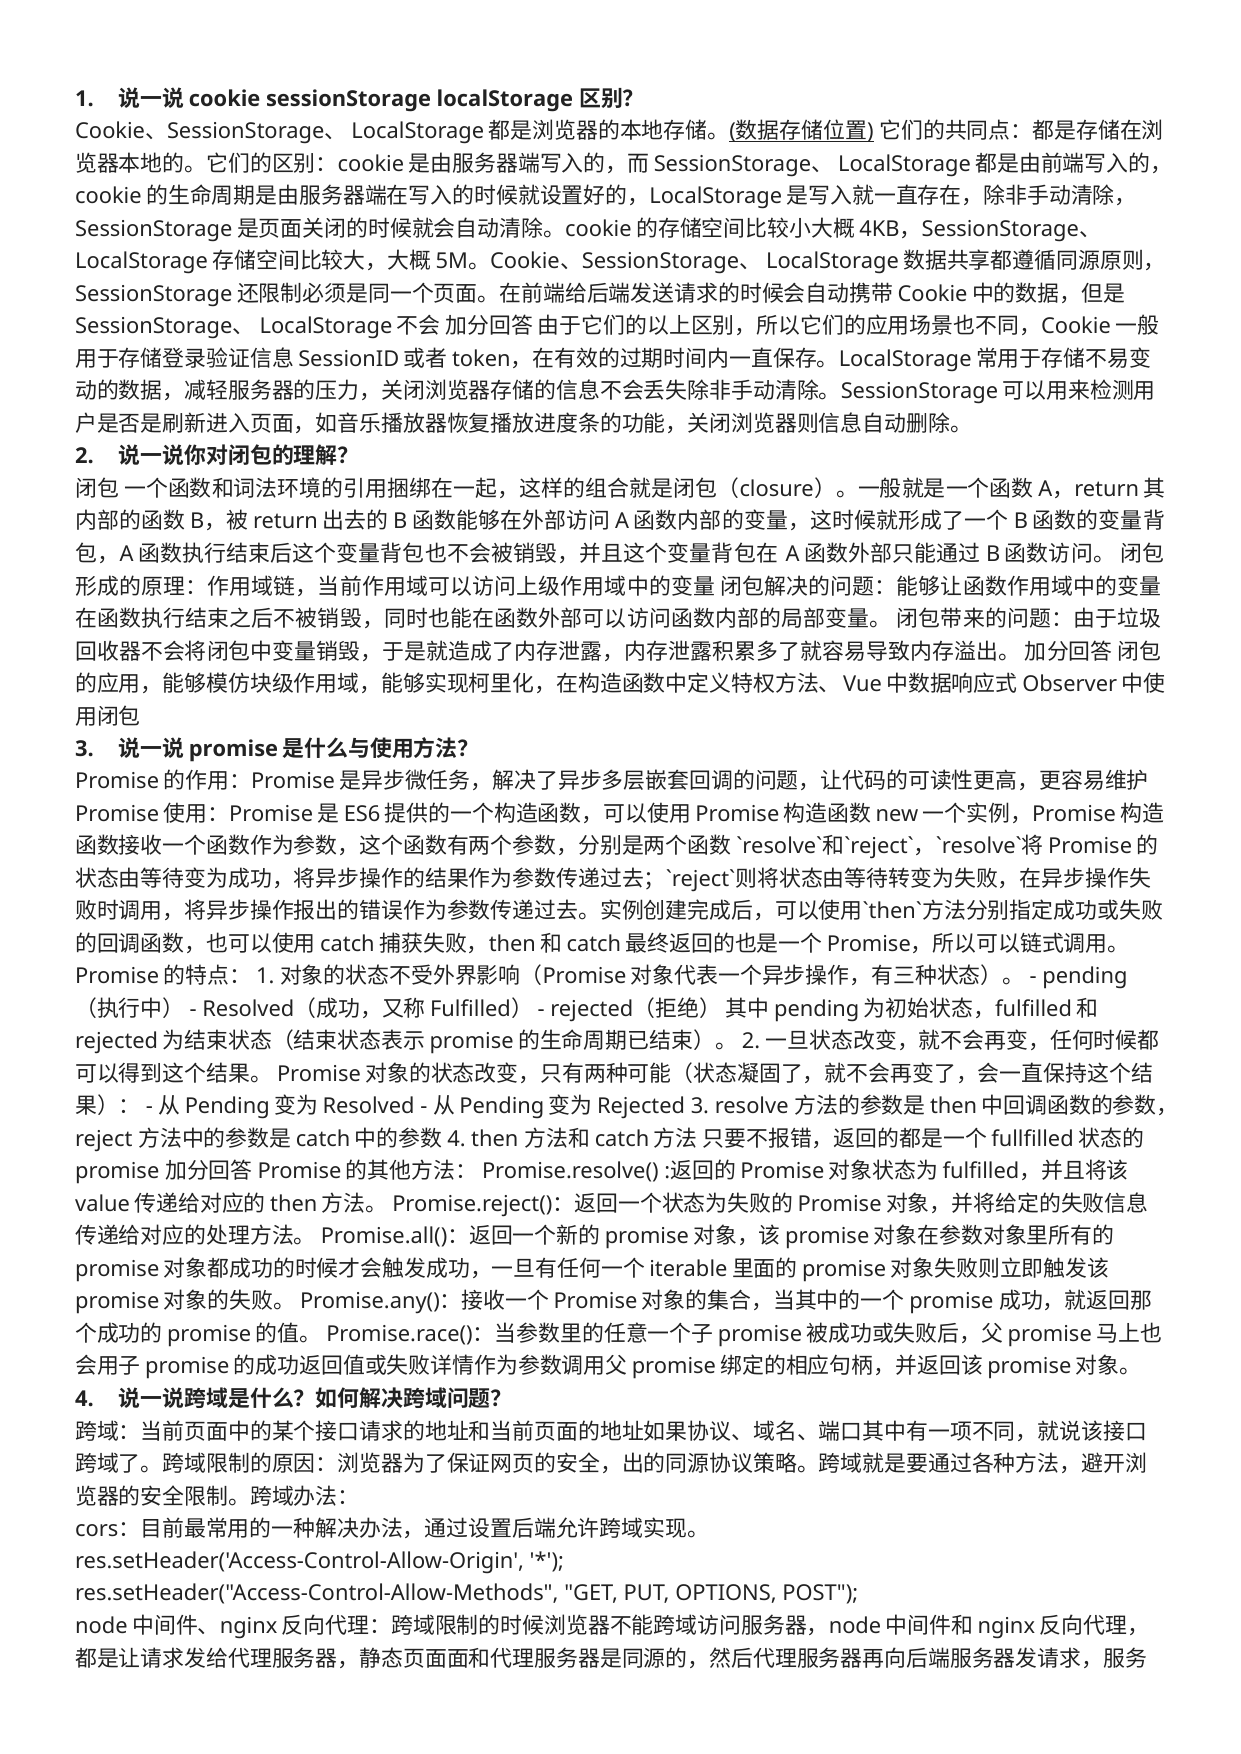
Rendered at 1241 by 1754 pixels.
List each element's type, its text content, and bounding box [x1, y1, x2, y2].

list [75, 1381, 1165, 1673]
list 说一说cookie sessionStorage localStorage 区别？ [75, 81, 1165, 113]
list 说一说promise是什么与使用方法？ Promise的作用：Promise是异步微任务，解决了异步多层嵌套回调的问题，让代码的可读性更高，更容易维护 Promise使用：Promise是ES6提供的一个构造函数，可以使用Promise构造函数new一个实例，Promise构造函数接收一个函数作为参数，这个函数有两个参数，分别是两个函数 `resolve`和`reject`，`resolve`将Promise的状态由等待变为成功，将异步操作的结果作为参数传递过去；`reject`则将状态由等待转变为失败，在异步操作失败时调用，将异步操作报出的错误作为参数传递过去。实例创建完成后，可以使用`then`方法分别指定成功或失败的回调函数，也可以使用catch捕获失败，then和catch最终返回的也是一个Promise，所以可以链式调用。 Promise的特点： 1. 对象的状态不受外界影响（Promise对象代表一个异步操作，有三种状态）。 - pending（执行中） - Resolved（成功，又称Fulfilled） - rejected（拒绝） 其中pending为初始状态，fulfilled和rejected为结束状态（结束状态表示promise的生命周期已结束）。 2. 一旦状态改变，就不会再变，任何时候都可以得到这个结果。 Promise对象的状态改变，只有两种可能（状态凝固了，就不会再变了，会一直保持这个结果）： - 从Pending变为Resolved - 从Pending变为Rejected 3. resolve 方法的参数是then中回调函数的参数，reject 方法中的参数是catch中的参数 4. then 方法和 catch方法 只要不报错，返回的都是一个fullfilled状态的promise 加分回答 Promise的其他方法： Promise.resolve() :返回的Promise对象状态为fulfilled，并且将该value传递给对应的then方法。 Promise.reject()：返回一个状态为失败的Promise对象，并将给定的失败信息传递给对应的处理方法。 Promise.all()：返回一个新的promise对象，该promise对象在参数对象里所有的promise对象都成功的时候才会触发成功，一旦有任何一个iterable里面的promise对象失败则立即触发该promise对象的失败。 Promise.any()：接收一个Promise对象的集合，当其中的一个 promise 成功，就返回那个成功的promise的值。 Promise.race()：当参数里的任意一个子promise被成功或失败后，父promise马上也会用子promise的成功返回值或失败详情作为参数调用父promise绑定的相应句柄，并返回该promise对象。 [75, 731, 1165, 1381]
list 说一说你对闭包的理解？ 闭包 一个函数和词法环境的引用捆绑在一起，这样的组合就是闭包（closure）。一般就是一个函数A，return其内部的函数B，被return出去的B函数能够在外部访问A函数内部的变量，这时候就形成了一个B函数的变量背包，A函数执行结束后这个变量背包也不会被销毁，并且这个变量背包在A函数外部只能通过B函数访问。 闭包形成的原理：作用域链，当前作用域可以访问上级作用域中的变量 闭包解决的问题：能够让函数作用域中的变量在函数执行结束之后不被销毁，同时也能在函数外部可以访问函数内部的局部变量。 闭包带来的问题：由于垃圾回收器不会将闭包中变量销毁，于是就造成了内存泄露，内存泄露积累多了就容易导致内存溢出。 加分回答 闭包的应用，能够模仿块级作用域，能够实现柯里化，在构造函数中定义特权方法、Vue中数据响应式Observer中使用闭包 [75, 438, 1165, 569]
text Cookie、SessionStorage、 LocalStorage都是浏览器的本地存储。(数据存储位置) 它们的共同点：都是存储在浏览器本地的。它们的区别：cookie是由服务器端写入的，而SessionStorage、 LocalStorage都是由前端写入的，cookie的生命周期是由服务器端在写入的时候就设置好的，LocalStorage是写入就一直存在，除非手动清除，SessionStorage是页面关闭的时候就会自动清除。cookie的存储空间比较小大概4KB，SessionStorage、 LocalStorage存储空间比较大，大概5M。Cookie、SessionStorage、 LocalStorage数据共享都遵循同源原则，SessionStorage还限制必须是同一个页面。在前端给后端发送请求的时候会自动携带Cookie中的数据，但是SessionStorage、 LocalStorage不会 加分回答 由于它们的以上区别，所以它们的应用场景也不同，Cookie一般用于存储登录验证信息SessionID或者token，在有效的过期时间内一直保存。LocalStorage常用于存储不易变动的数据，减轻服务器的压力，关闭浏览器存储的信息不会丢失除非手动清除。SessionStorage可以用来检测用户是否是刷新进入页面，如音乐播放器恢复播放进度条的功能，关闭浏览器则信息自动删除。 [75, 113, 1165, 246]
text Cookie、SessionStorage、 LocalStorage都是浏览器的本地存储。(数据存储位置) 它们的共同点：都是存储在浏览器本地的。它们的区别：cookie是由服务器端写入的，而SessionStorage、 LocalStorage都是由前端写入的，cookie的生命周期是由服务器端在写入的时候就设置好的，LocalStorage是写入就一直存在，除非手动清除，SessionStorage是页面关闭的时候就会自动清除。cookie的存储空间比较小大概4KB，SessionStorage、 LocalStorage存储空间比较大，大概5M。Cookie、SessionStorage、 LocalStorage数据共享都遵循同源原则，SessionStorage还限制必须是同一个页面。在前端给后端发送请求的时候会自动携带Cookie中的数据，但是SessionStorage、 LocalStorage不会 加分回答 由于它们的以上区别，所以它们的应用场景也不同，Cookie一般用于存储登录验证信息SessionID或者token，在有效的过期时间内一直保存。LocalStorage常用于存储不易变动的数据，减轻服务器的压力，关闭浏览器存储的信息不会丢失除非手动清除。SessionStorage可以用来检测用户是否是刷新进入页面，如音乐播放器恢复播放进度条的功能，关闭浏览器则信息自动删除。 [75, 275, 1165, 438]
